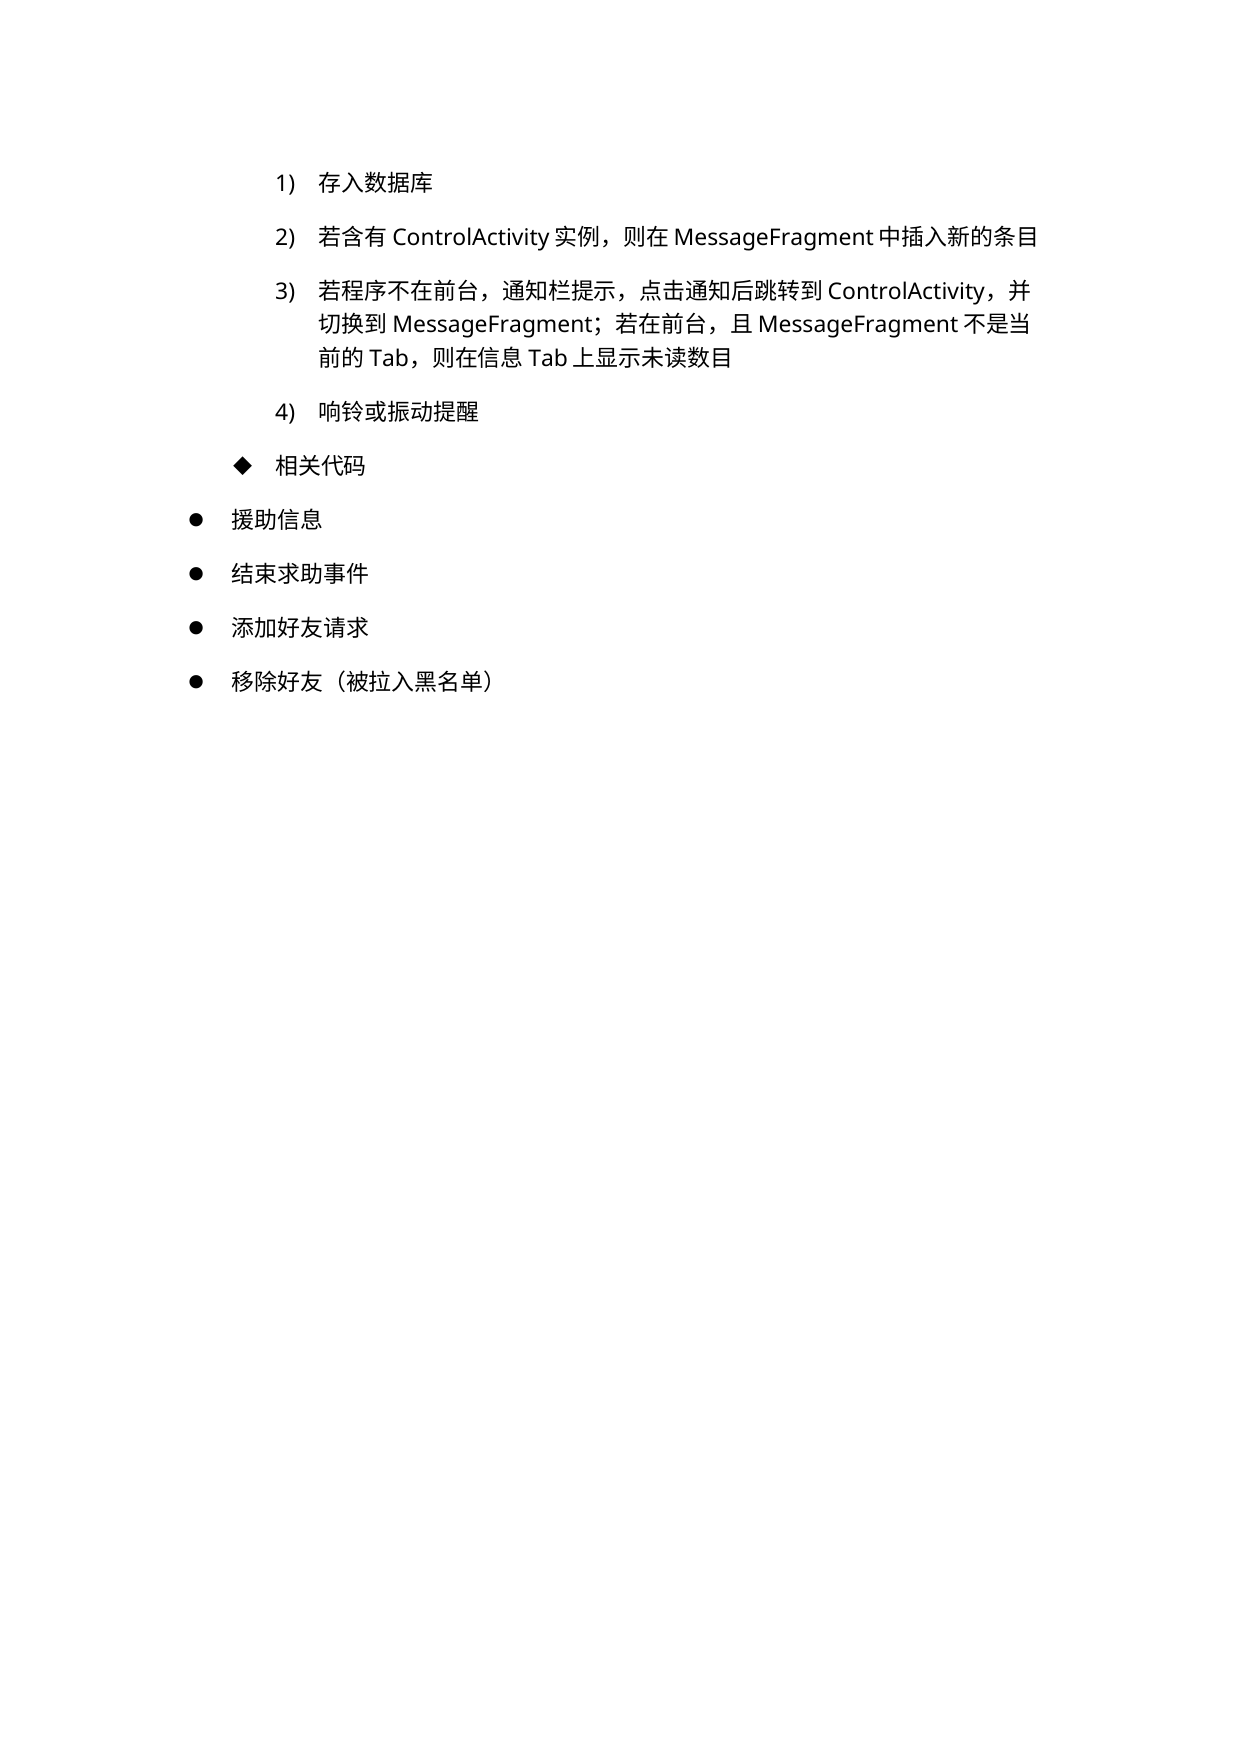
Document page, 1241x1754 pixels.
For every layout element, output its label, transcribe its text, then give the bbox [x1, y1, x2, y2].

list 结束求助事件 [187, 556, 1053, 589]
list 若含有ControlActivity实例，则在MessageFragment中插入新的条目 [275, 219, 1053, 252]
list 若程序不在前台，通知栏提示，点击通知后跳转到ControlActivity，并切换到MessageFragment；若在前台，且MessageFragment不是当前的Tab，则在信息Tab上显示未读数目 [275, 273, 1053, 373]
list 移除好友（被拉入黑名单） [187, 664, 1053, 697]
list 援助信息 [187, 502, 1053, 535]
list 存入数据库 [275, 164, 1053, 198]
list 相关代码 [231, 448, 1053, 481]
list 响铃或振动提醒 [275, 394, 1053, 427]
list 添加好友请求 [187, 610, 1053, 643]
